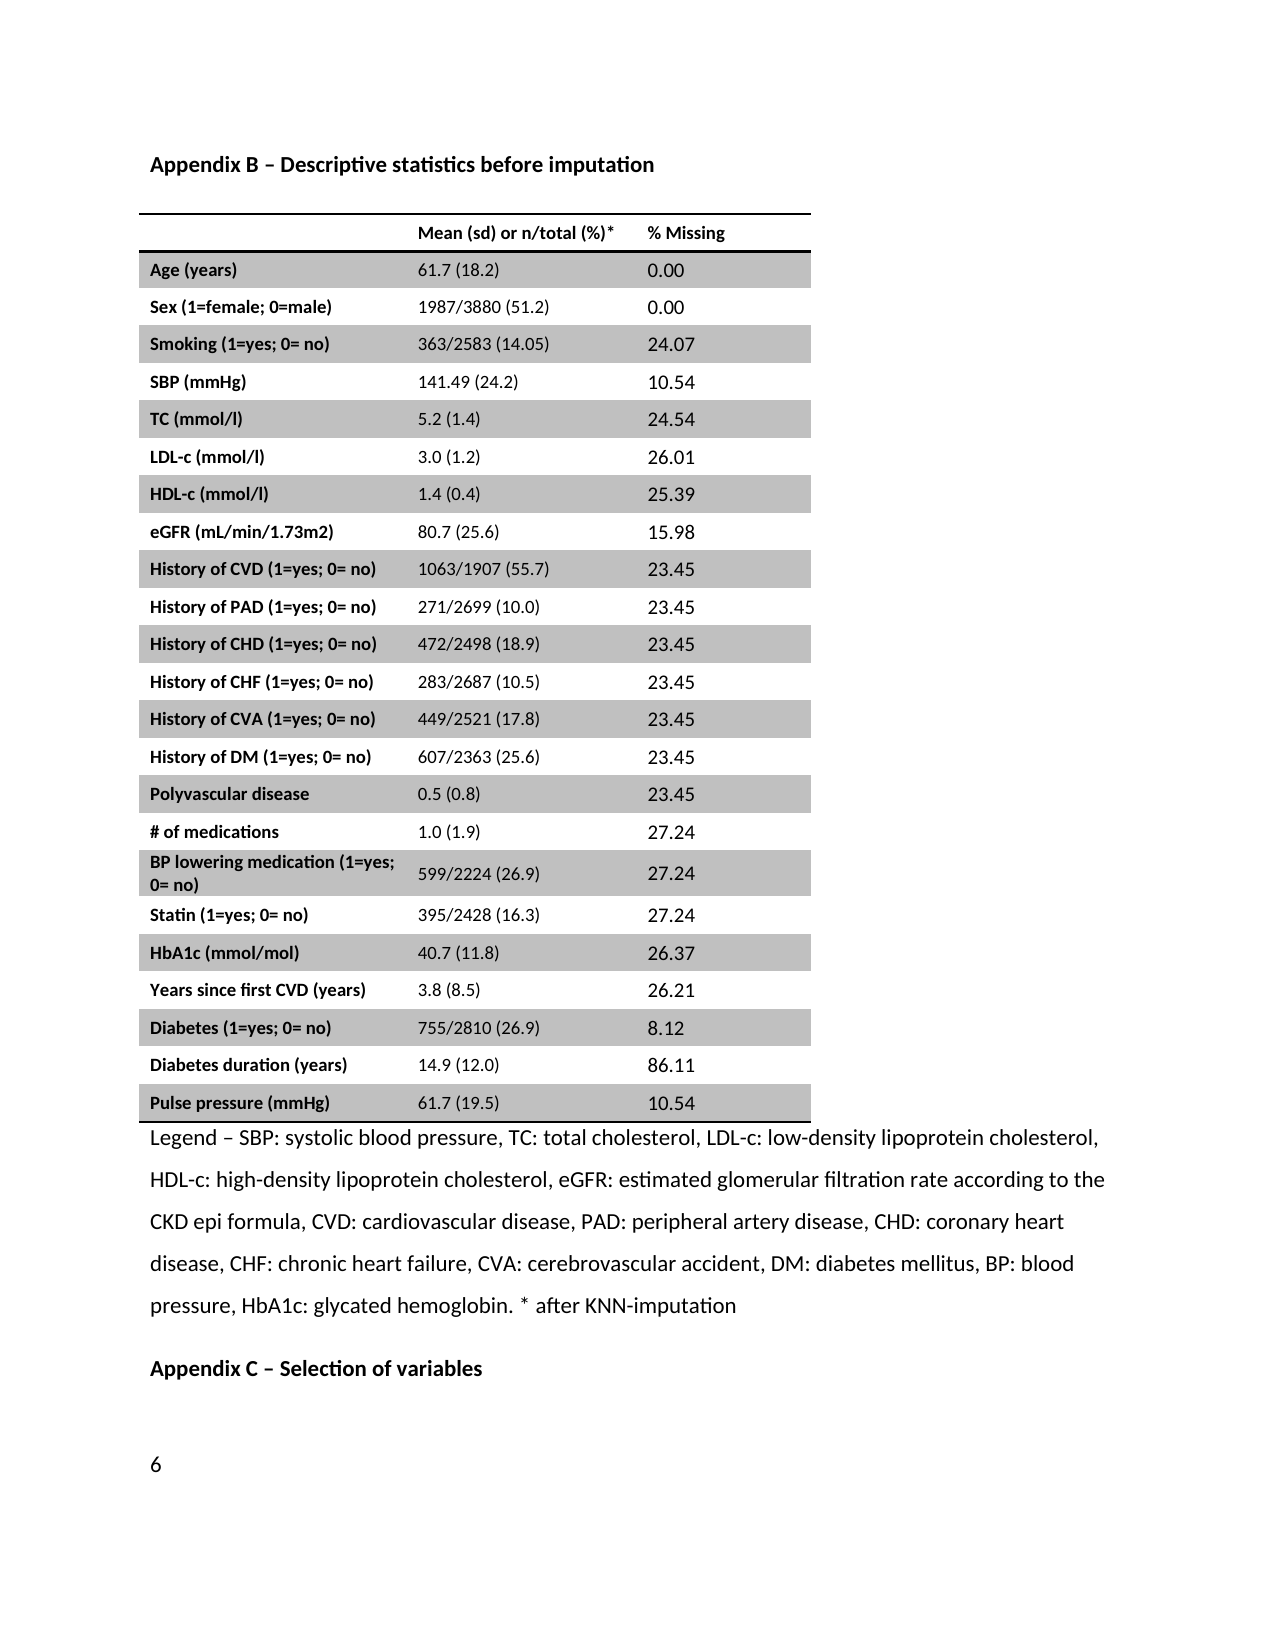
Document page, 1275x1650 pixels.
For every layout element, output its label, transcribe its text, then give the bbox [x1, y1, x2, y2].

table_cell Smoking (1=yes; 0= no) [139, 325, 406, 363]
table_cell 0.00 [636, 253, 811, 288]
table_cell 607/2363 (25.6) [406, 738, 636, 775]
table_cell History of CHD (1=yes; 0= no) [139, 625, 406, 663]
table_cell 3.8 (8.5) [406, 971, 636, 1009]
table_cell 23.45 [636, 550, 811, 588]
table_cell History of CVA (1=yes; 0= no) [139, 700, 406, 738]
table_cell 1063/1907 (55.7) [406, 550, 636, 588]
table_cell HbA1c (mmol/mol) [139, 934, 406, 971]
table_cell History of PAD (1=yes; 0= no) [139, 588, 406, 625]
table_cell 24.07 [636, 325, 811, 363]
table_cell 3.0 (1.2) [406, 438, 636, 475]
table_header % Missing [636, 215, 811, 250]
table_cell 14.9 (12.0) [406, 1046, 636, 1084]
table_cell 8.12 [636, 1009, 811, 1046]
text Legend – SBP: systolic blood pressure, TC: total cholesterol, LDL-c: low-density lipoprotein cholesterol, HDL-c: high-density lipoprotein cholesterol, eGFR: estimated glomerular filtration rate according to the CKD epi formula, CVD: cardiovascular disease, PAD: peripheral artery disease, CHD: coronary heart disease, CHF: chronic heart failure, CVA: cerebrovascular accident, DM: diabetes mellitus, BP: blood pressure, HbA1c: glycated hemoglobin. * after KNN-imputation [150, 1123, 1125, 1319]
table_cell 23.45 [636, 738, 811, 775]
table_cell Sex (1=female; 0=male) [139, 288, 406, 325]
text Appendix B – Descriptive statistics before imputation [150, 150, 1125, 178]
table_cell 23.45 [636, 625, 811, 663]
table_cell 26.01 [636, 438, 811, 475]
table_cell 23.45 [636, 775, 811, 813]
table_cell Age (years) [139, 253, 406, 288]
table_cell 363/2583 (14.05) [406, 325, 636, 363]
table_cell 10.54 [636, 1084, 811, 1121]
table_cell 1.4 (0.4) [406, 475, 636, 513]
table_cell Pulse pressure (mmHg) [139, 1084, 406, 1121]
table_cell History of DM (1=yes; 0= no) [139, 738, 406, 775]
table_cell 449/2521 (17.8) [406, 700, 636, 738]
table_cell 27.24 [636, 896, 811, 934]
table_cell 10.54 [636, 363, 811, 400]
table_cell 271/2699 (10.0) [406, 588, 636, 625]
table_cell 23.45 [636, 700, 811, 738]
table_cell 755/2810 (26.9) [406, 1009, 636, 1046]
table_cell 61.7 (18.2) [406, 253, 636, 288]
table_cell 1987/3880 (51.2) [406, 288, 636, 325]
table_cell eGFR (mL/min/1.73m2) [139, 513, 406, 550]
table_cell Polyvascular disease [139, 775, 406, 813]
table_cell Statin (1=yes; 0= no) [139, 896, 406, 934]
table_cell 86.11 [636, 1046, 811, 1084]
table_cell 27.24 [636, 850, 811, 896]
table_cell 141.49 (24.2) [406, 363, 636, 400]
table_cell 0.00 [636, 288, 811, 325]
table_cell 599/2224 (26.9) [406, 850, 636, 896]
table_cell TC (mmol/l) [139, 400, 406, 438]
text Appendix C – Selection of variables [150, 1354, 1125, 1382]
table_cell 1.0 (1.9) [406, 813, 636, 850]
table_cell # of medications [139, 813, 406, 850]
table_cell LDL-c (mmol/l) [139, 438, 406, 475]
table_cell 26.21 [636, 971, 811, 1009]
table_cell 25.39 [636, 475, 811, 513]
table_cell Diabetes duration (years) [139, 1046, 406, 1084]
table_cell 15.98 [636, 513, 811, 550]
table_cell 40.7 (11.8) [406, 934, 636, 971]
table_cell 395/2428 (16.3) [406, 896, 636, 934]
table_cell 283/2687 (10.5) [406, 663, 636, 700]
table_cell 61.7 (19.5) [406, 1084, 636, 1121]
table_cell 23.45 [636, 663, 811, 700]
table_header Mean (sd) or n/total (%)* [406, 215, 636, 250]
table_cell 23.45 [636, 588, 811, 625]
table_cell HDL-c (mmol/l) [139, 475, 406, 513]
table_cell 24.54 [636, 400, 811, 438]
table_cell History of CHF (1=yes; 0= no) [139, 663, 406, 700]
table_cell BP lowering medication (1=yes; 0= no) [139, 850, 406, 896]
table_cell Diabetes (1=yes; 0= no) [139, 1009, 406, 1046]
table_cell Years since first CVD (years) [139, 971, 406, 1009]
table_cell 0.5 (0.8) [406, 775, 636, 813]
table_cell 27.24 [636, 813, 811, 850]
table_header [139, 215, 406, 250]
table_cell 80.7 (25.6) [406, 513, 636, 550]
table_cell 5.2 (1.4) [406, 400, 636, 438]
table_cell 472/2498 (18.9) [406, 625, 636, 663]
table_cell SBP (mmHg) [139, 363, 406, 400]
table_cell 26.37 [636, 934, 811, 971]
table_cell History of CVD (1=yes; 0= no) [139, 550, 406, 588]
